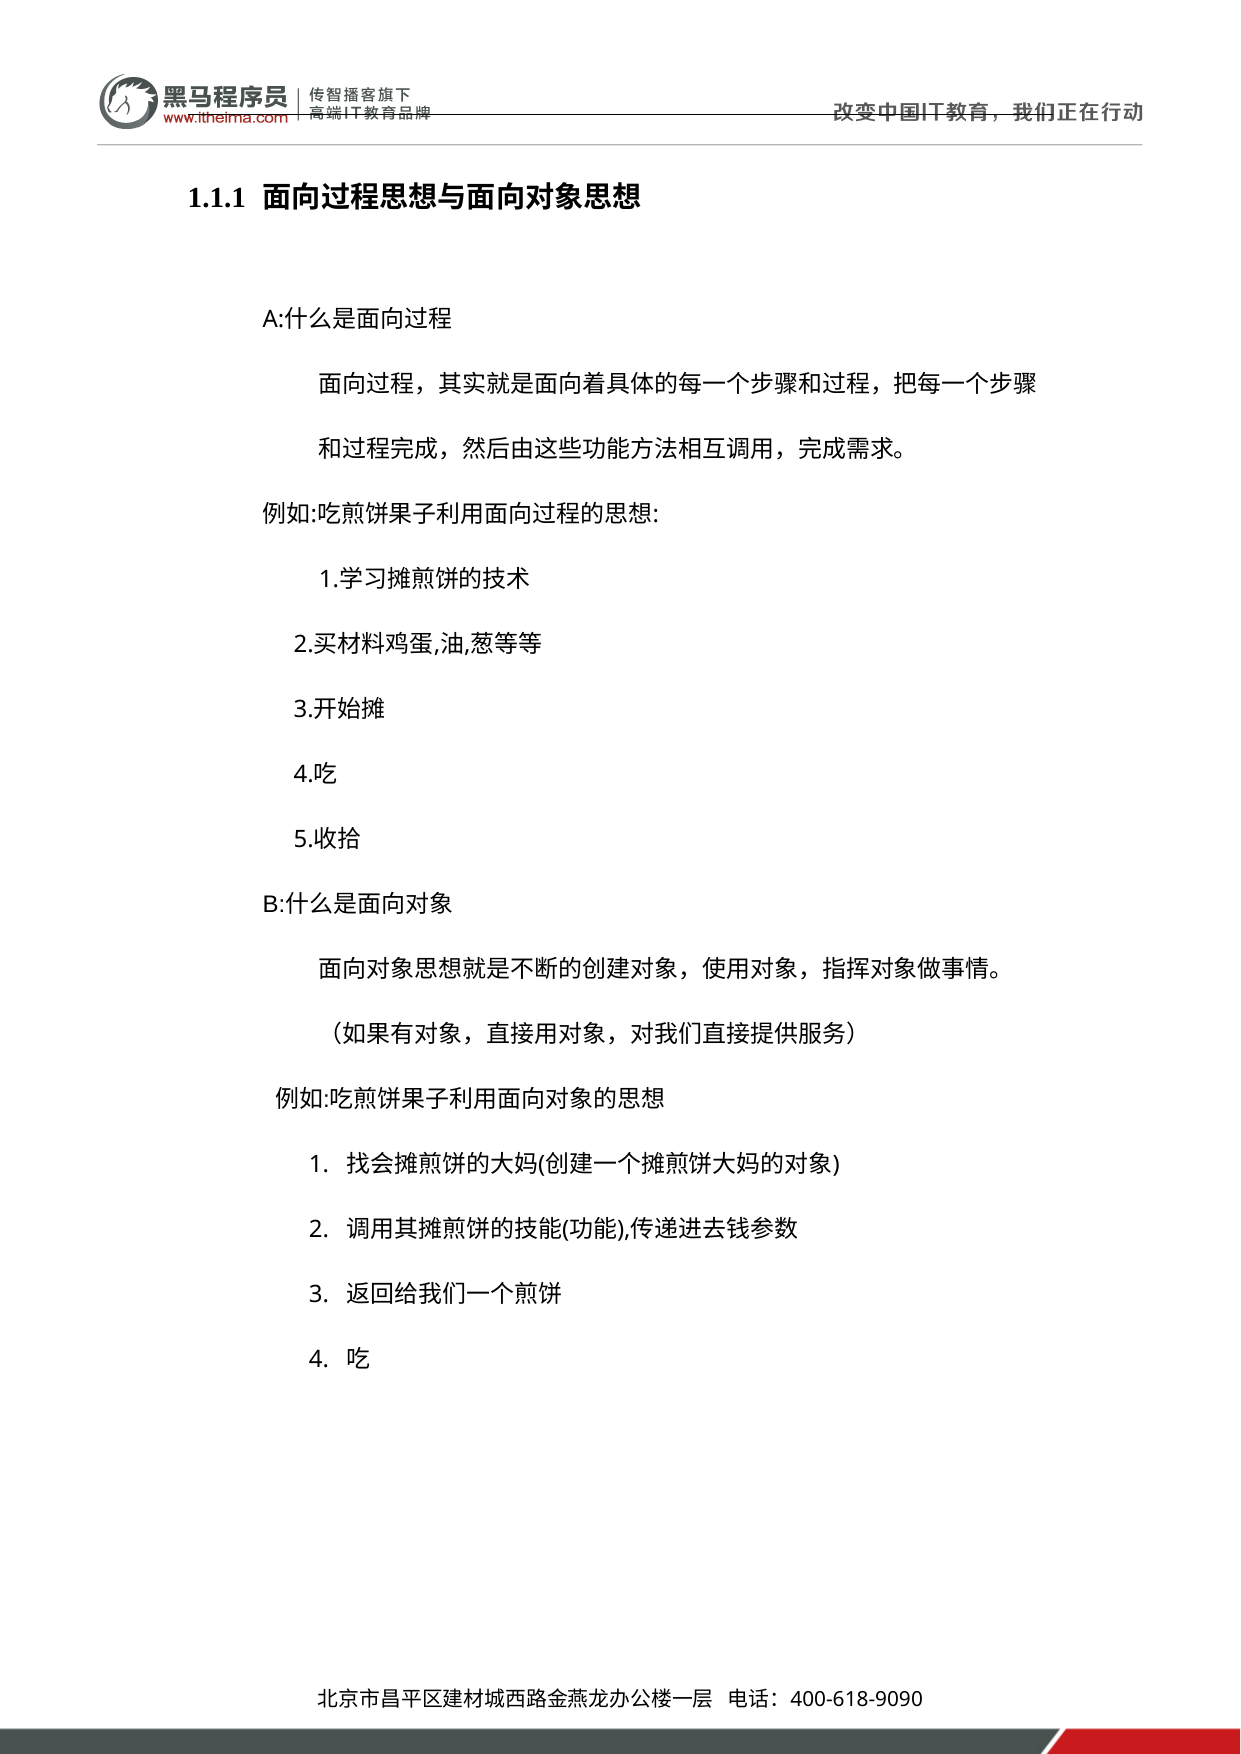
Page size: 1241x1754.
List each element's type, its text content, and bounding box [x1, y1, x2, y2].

text A:什么是面向过程 [262, 285, 1053, 350]
text 5.收拾 [262, 805, 1053, 870]
text 2.买材料鸡蛋,油,葱等等 [262, 610, 1053, 675]
list 吃 [309, 1325, 1053, 1390]
list 调用其摊煎饼的技能(功能),传递进去钱参数 [309, 1195, 1053, 1260]
text 3.开始摊 [262, 675, 1053, 740]
text 面向对象思想就是不断的创建对象，使用对象，指挥对象做事情。（如果有对象，直接用对象，对我们直接提供服务） [319, 935, 1053, 1065]
text 例如:吃煎饼果子利用面向对象的思想 [275, 1065, 1053, 1130]
list 找会摊煎饼的大妈(创建一个摊煎饼大妈的对象) [309, 1130, 1053, 1195]
subtitle 面向过程思想与面向对象思想 [187, 162, 1053, 227]
text 1.学习摊煎饼的技术 [262, 545, 1053, 610]
text 4.吃 [262, 740, 1053, 805]
list 返回给我们一个煎饼 [309, 1260, 1053, 1325]
picture [0, 3, 1241, 153]
text B:什么是面向对象 [262, 870, 1053, 935]
text 面向过程，其实就是面向着具体的每一个步骤和过程，把每一个步骤和过程完成，然后由这些功能方法相互调用，完成需求。 [319, 350, 1053, 480]
text 例如:吃煎饼果子利用面向过程的思想: [262, 480, 1053, 545]
picture [0, 1669, 1241, 1754]
